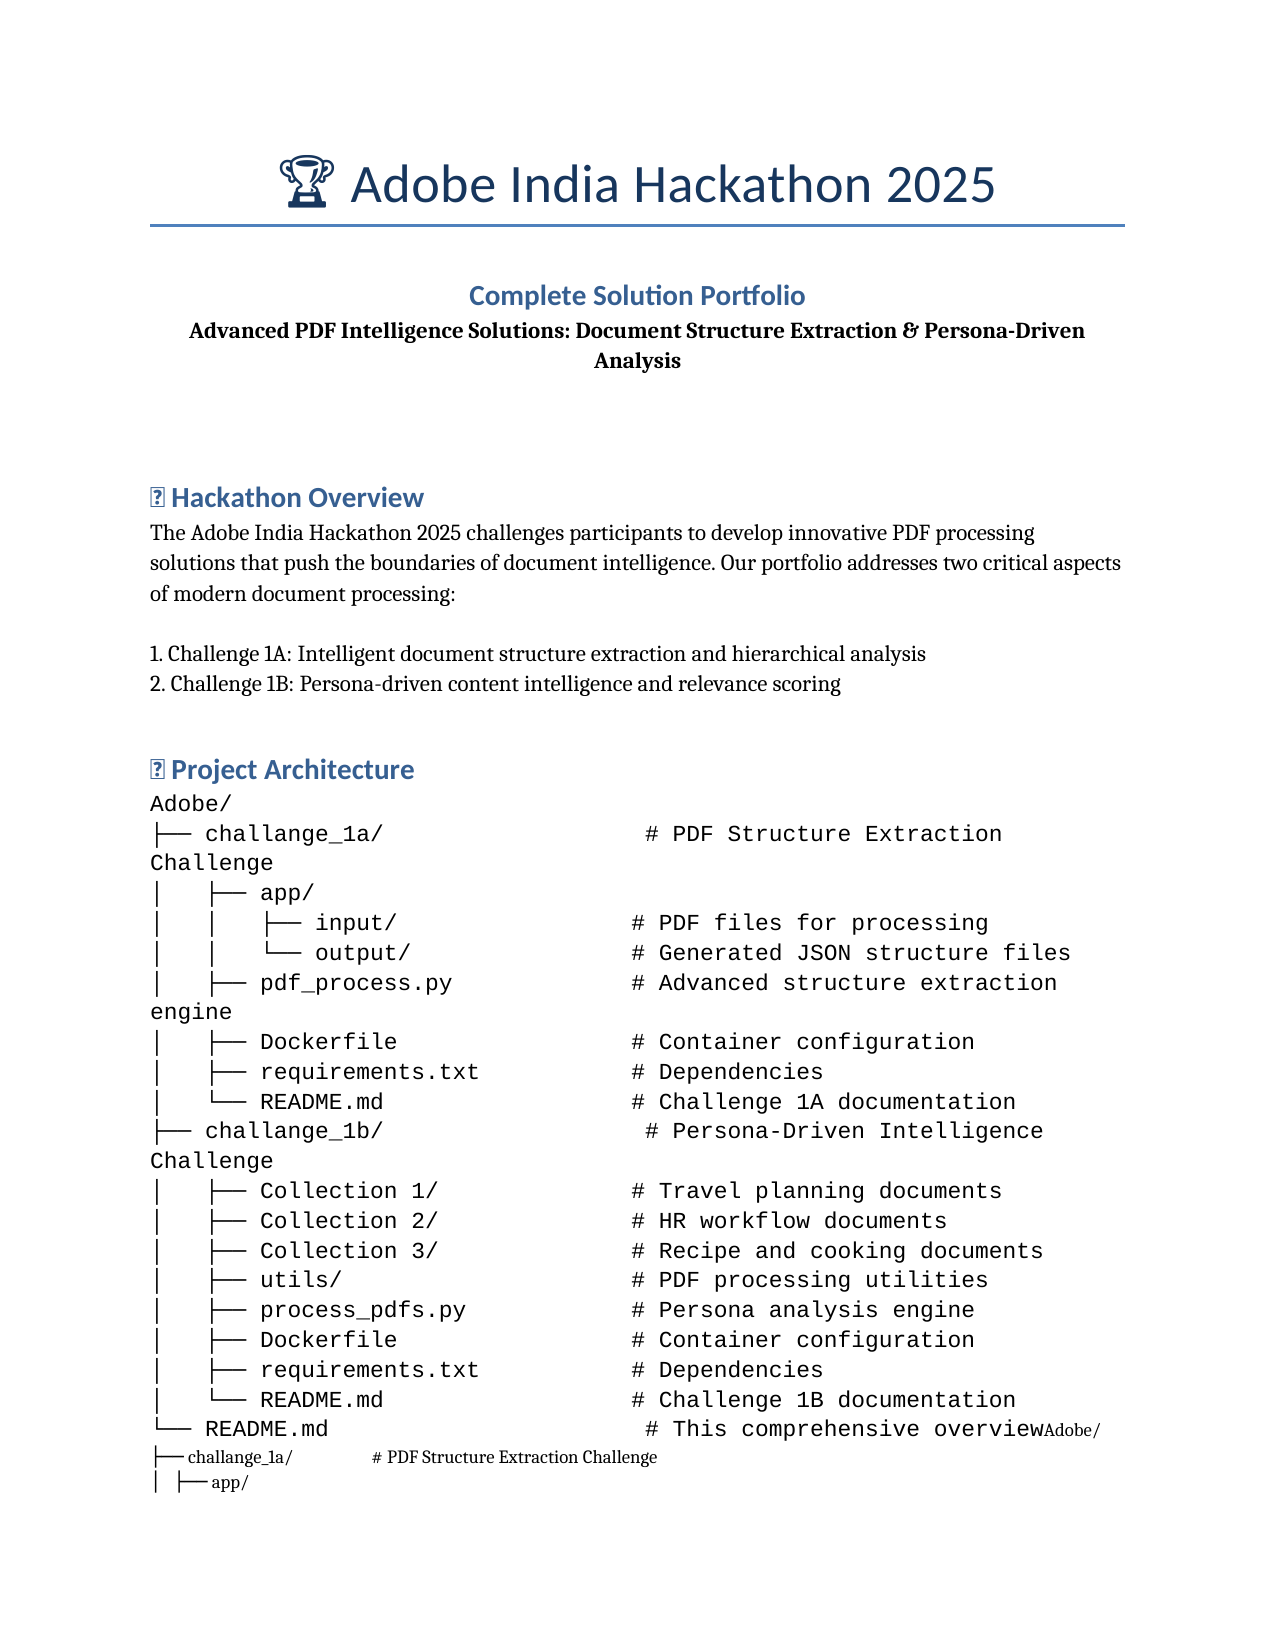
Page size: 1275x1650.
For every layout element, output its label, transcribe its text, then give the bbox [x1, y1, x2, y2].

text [150, 792, 1125, 1493]
subtitle 📁 Project Architecture [150, 751, 1125, 787]
text Advanced PDF Intelligence Solutions: Document Structure Extraction & Persona-Driven Analysis [150, 317, 1125, 374]
title 🏆 Adobe India Hackathon 2025 [150, 150, 1125, 224]
text The Adobe India Hackathon 2025 challenges participants to develop innovative PDF processing solutions that push the boundaries of document intelligence. Our portfolio addresses two critical aspects of modern document processing: 1. Challenge 1A: Intelligent document structure extraction and hierarchical analysis 2. Challenge 1B: Persona-driven content intelligence and relevance scoring [150, 520, 1125, 697]
subtitle Complete Solution Portfolio [150, 277, 1125, 312]
subtitle 🎯 Hackathon Overview [150, 479, 1125, 514]
